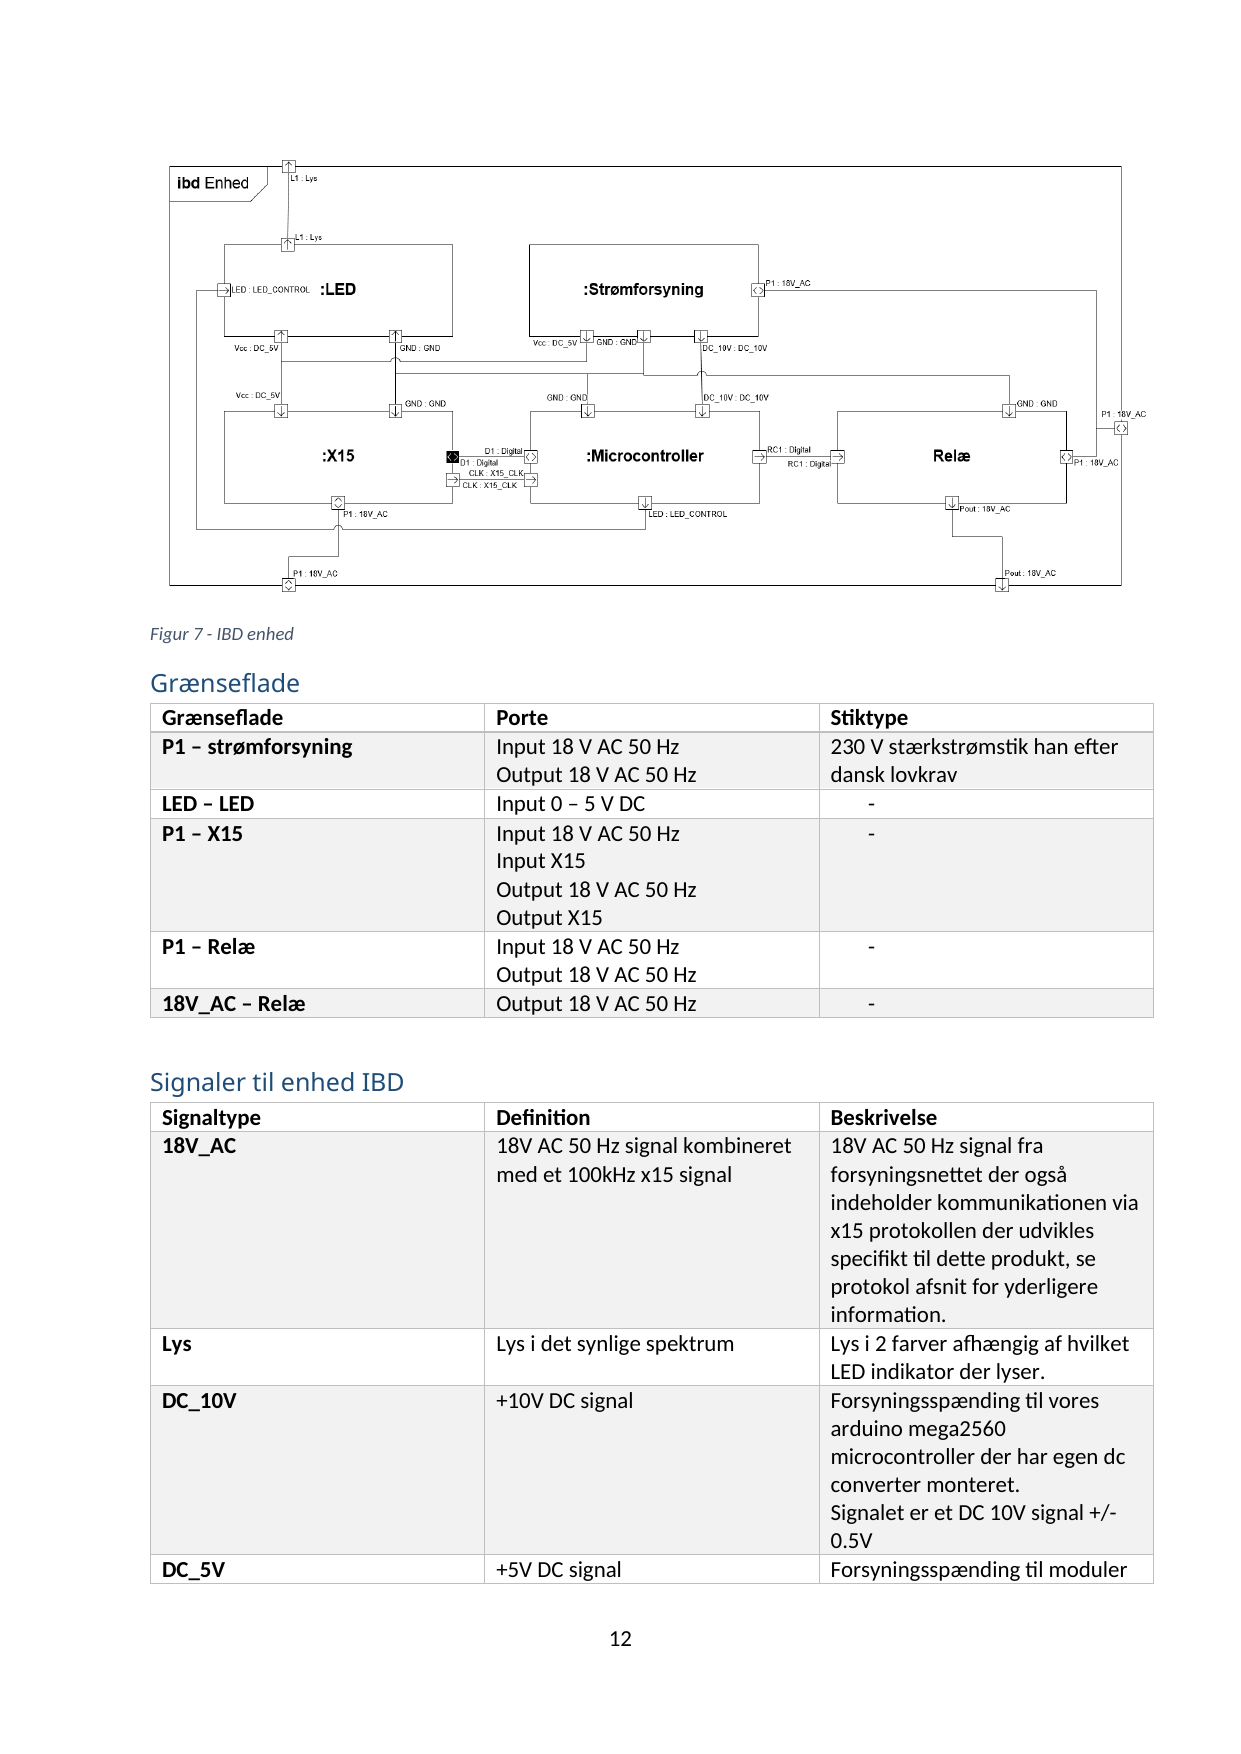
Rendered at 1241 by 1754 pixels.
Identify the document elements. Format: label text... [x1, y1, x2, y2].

table_header Porte [485, 704, 819, 731]
table_header Stiktype [820, 704, 1153, 731]
table_cell DC_10V [151, 1386, 484, 1554]
picture [150, 150, 1154, 603]
table_cell LED – LED [151, 790, 484, 818]
table_cell +5V DC signal [485, 1555, 819, 1583]
table_cell Input 0 – 5 V DC [485, 790, 819, 818]
table_cell Forsyningsspænding til vores arduino mega2560 microcontroller der har egen dc converter monteret. Signalet er et DC 10V signal +/- 0.5V [820, 1386, 1153, 1554]
table_cell Lys i 2 farver afhængig af hvilket LED indikator der lyser. [820, 1329, 1153, 1385]
table_cell [820, 932, 1153, 988]
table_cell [820, 1555, 1153, 1583]
table_cell P1 – X15 [151, 819, 484, 931]
table_cell 18V_AC – Relæ [151, 989, 484, 1017]
table_cell Input 18 V AC 50 Hz Output 18 V AC 50 Hz [485, 733, 819, 788]
table_cell 18V AC 50 Hz signal kombineret med et 100kHz x15 signal [485, 1132, 819, 1328]
table_cell Lys i det synlige spektrum [485, 1329, 819, 1385]
table_cell 18V AC 50 Hz signal fra forsyningsnettet der også indeholder kommunikationen via x15 protokollen der udvikles specifikt til dette produkt, se protokol afsnit for yderligere information. [820, 1132, 1153, 1328]
table_header Grænseflade [151, 704, 484, 731]
table_cell Lys [151, 1329, 484, 1385]
table_header Definition [485, 1103, 819, 1131]
table_cell DC_5V [151, 1555, 484, 1583]
text Figur 7 - IBD enhed [150, 622, 1090, 645]
table_cell Output 18 V AC 50 Hz [485, 989, 819, 1017]
subtitle Signaler til enhed IBD [150, 1065, 1090, 1099]
subtitle Grænseflade [150, 666, 1090, 700]
table_cell 230 V stærkstrømstik han efter dansk lovkrav [820, 733, 1153, 788]
table_cell +10V DC signal [485, 1386, 819, 1554]
table_cell [820, 790, 1153, 818]
table_cell [820, 819, 1153, 931]
table_cell 18V_AC [151, 1132, 484, 1328]
table_cell Input 18 V AC 50 Hz Output 18 V AC 50 Hz [485, 932, 819, 988]
table_cell Input 18 V AC 50 Hz Input X15 Output 18 V AC 50 Hz Output X15 [485, 819, 819, 931]
table_header Beskrivelse [820, 1103, 1153, 1131]
table_header Signaltype [151, 1103, 484, 1131]
table_cell [820, 989, 1153, 1017]
table_cell P1 – Relæ [151, 932, 484, 988]
table_cell P1 – strømforsyning [151, 733, 484, 788]
